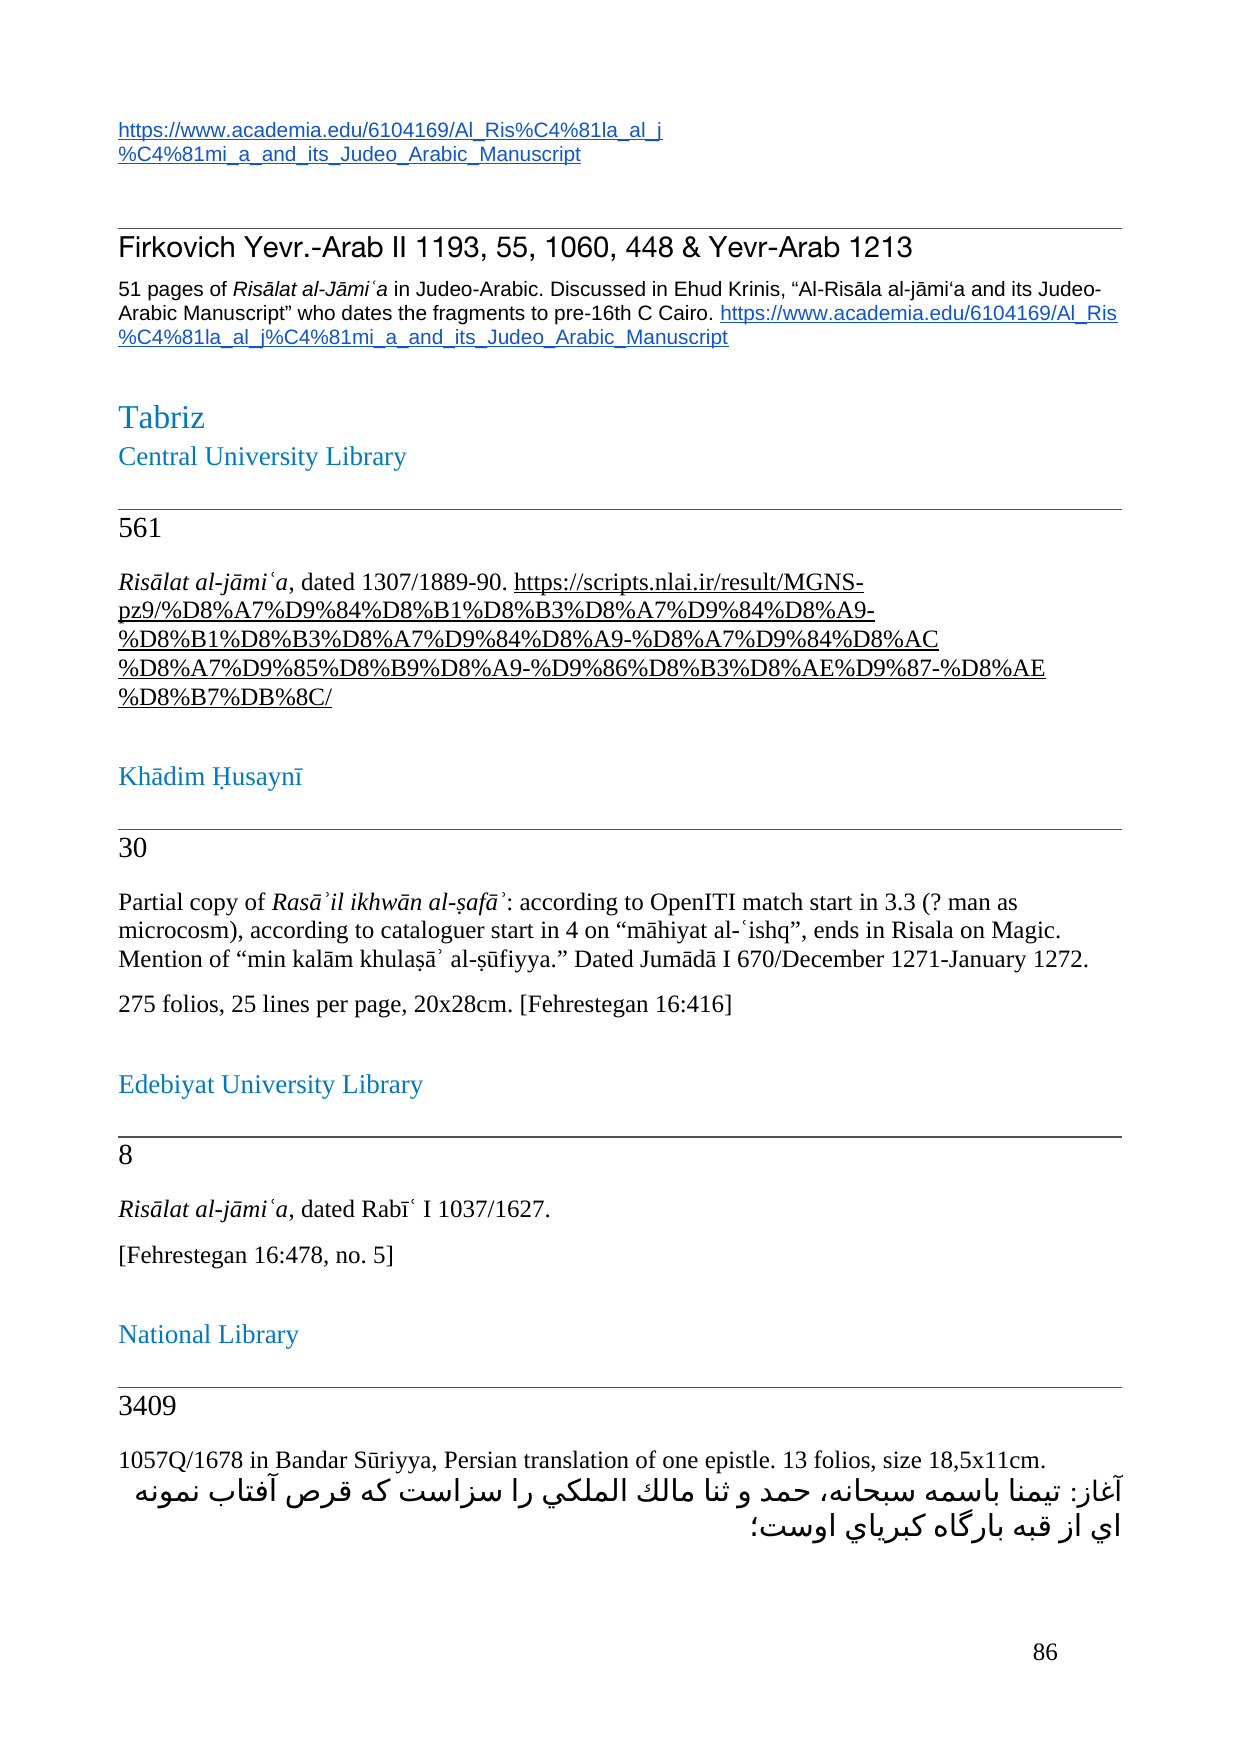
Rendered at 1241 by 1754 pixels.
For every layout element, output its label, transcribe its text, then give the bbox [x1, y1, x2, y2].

subtitle 30 [118, 830, 1122, 863]
text 1057Q/1678 in Bandar Sūriyya, Persian translation of one epistle. 13 folios, size 18,5x11cm. [118, 1445, 1122, 1473]
text Partial copy of Rasāʾil ikhwān al-ṣafāʾ: according to OpenITI match start in 3.3 (? man as microcosm), according to cataloguer start in 4 on “māhiyat al-ʿishq”, ends in Risala on Magic. Mention of “min kalām khulaṣāʾ al-ṣūfiyya.” Dated Jumādā I 670/December 1271-January 1272. [118, 887, 1122, 973]
subtitle Tabriz [118, 398, 1122, 436]
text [118, 118, 1122, 166]
subtitle 3409 [118, 1388, 1122, 1421]
subtitle Edebiyat University Library [118, 1068, 1122, 1099]
subtitle 561 [118, 510, 1122, 543]
text Risālat al-jāmiʿa, dated 1307/1889-90. https://scripts.nlai.ir/result/MGNS-pz9/%D8%A7%D9%84%D8%B1%D8%B3%D8%A7%D9%84%D8%A9-%D8%B1%D8%B3%D8%A7%D9%84%D8%A9-%D8%A7%D9%84%D8%AC%D8%A7%D9%85%D8%B9%D8%A9-%D9%86%D8%B3%D8%AE%D9%87-%D8%AE%D8%B7%DB%8C/ [118, 567, 1122, 710]
text 51 pages of Risālat al-Jāmiʿa in Judeo-Arabic. Discussed in Ehud Krinis, “Al-Risāla al-jāmi‘a and its Judeo-Arabic Manuscript” who dates the fragments to pre-16th C Cairo. https://www.academia.edu/6104169/Al_Ris%C4%81la_al_j%C4%81mi_a_and_its_Judeo_Arabic_Manuscript [118, 277, 1122, 349]
subtitle Central University Library [118, 440, 1122, 471]
subtitle Khādim Ḥusaynī [118, 760, 1122, 791]
subtitle National Library [118, 1318, 1122, 1349]
text Risālat al-jāmiʿa, dated Rabīʿ I 1037/1627. [118, 1194, 1122, 1223]
subtitle 8 [118, 1138, 1122, 1171]
text [Fehrestegan 16:478, no. 5] [118, 1240, 1122, 1268]
text آغاز: تيمنا باسمه سبحانه، حمد و ثنا مالك الملكي را سزاست كه قرص آفتاب نمونه اي از قبه بارگاه كبرياي اوست؛ [118, 1473, 1122, 1543]
subtitle Firkovich Yevr.-Arab II 1193, 55, 1060, 448 & Yevr-Arab 1213 [118, 229, 1122, 265]
text 275 folios, 25 lines per page, 20x28cm. [Fehrestegan 16:416] [118, 989, 1122, 1018]
